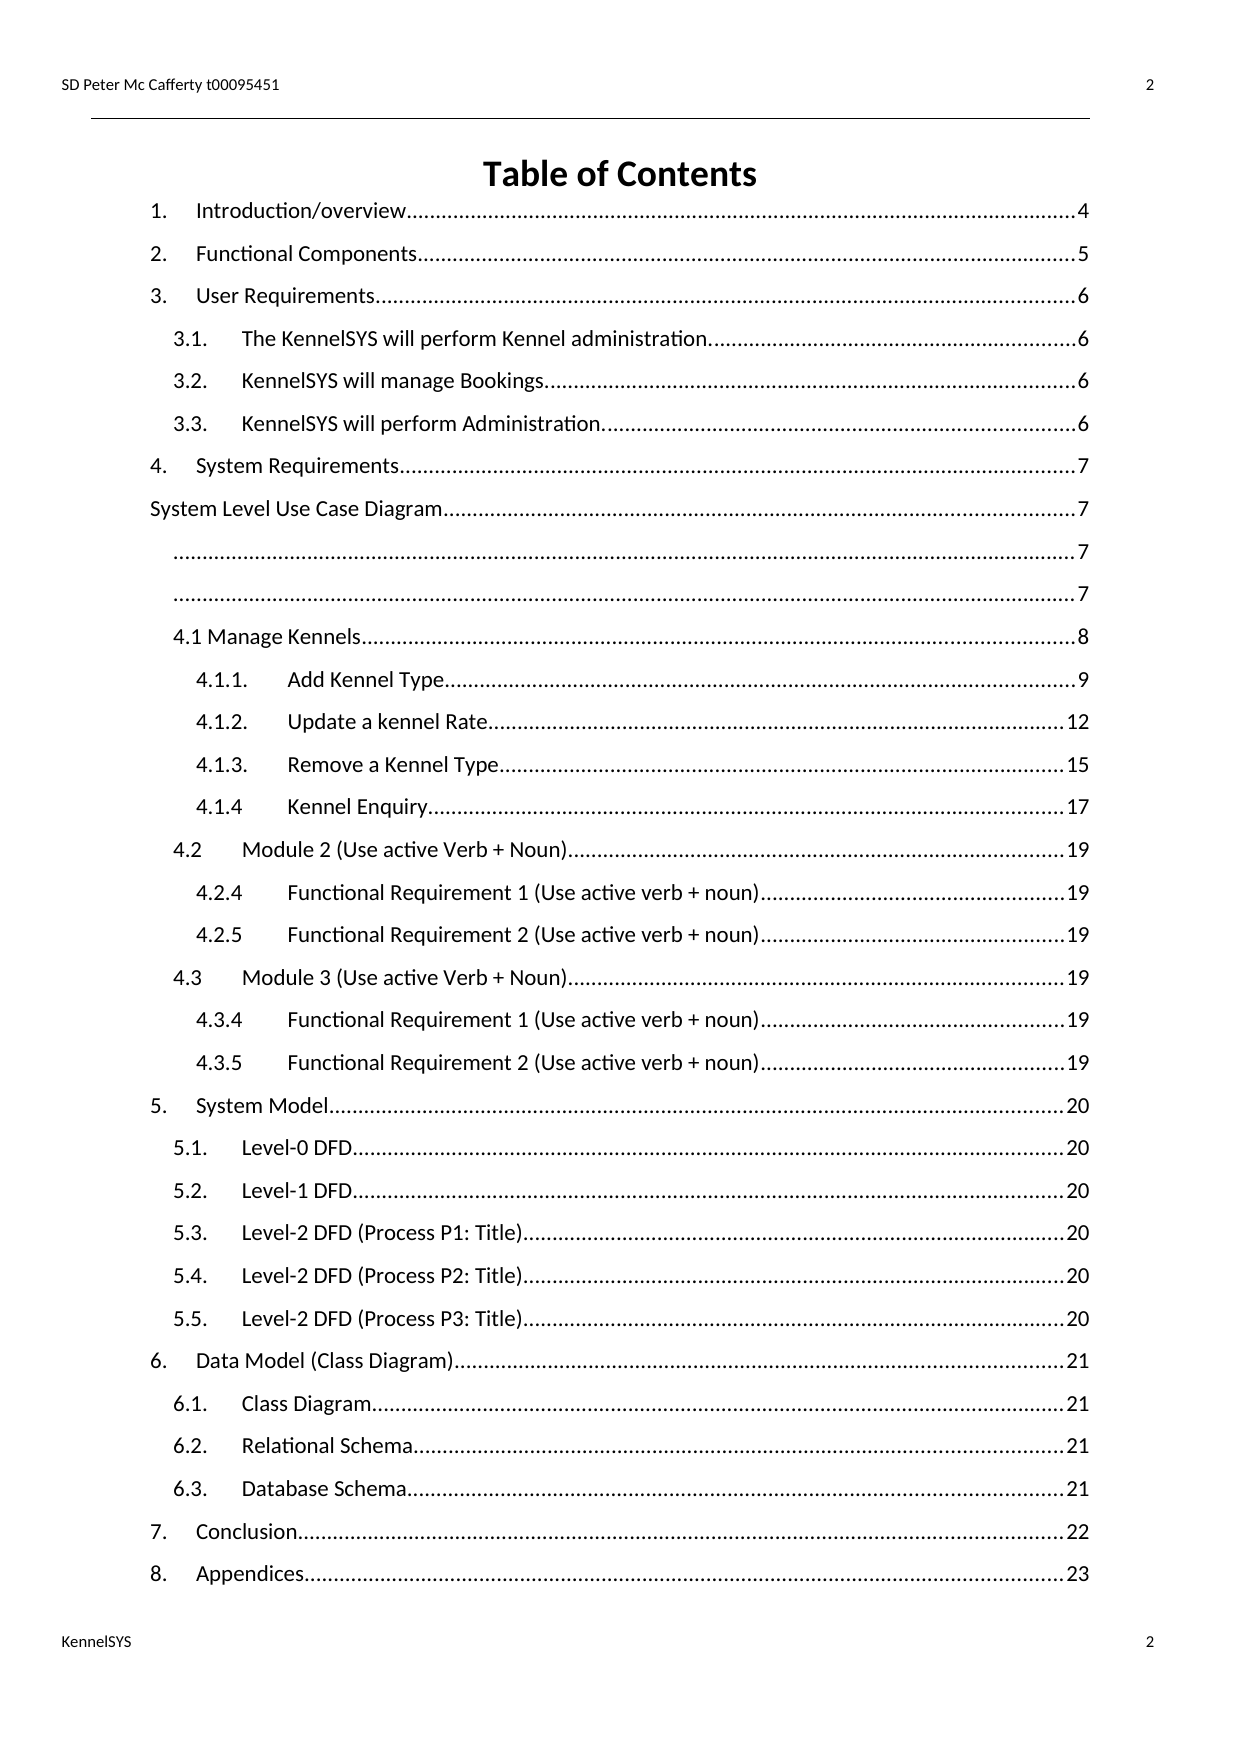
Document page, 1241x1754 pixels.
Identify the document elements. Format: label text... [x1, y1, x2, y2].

text 4.2 Module 2 (Use active Verb + Noun) 19 [173, 835, 1090, 863]
text 4.1.1. Add Kennel Type 9 [196, 665, 1090, 693]
text 4.1.3. Remove a Kennel Type 15 [196, 750, 1090, 778]
text 4.2.4 Functional Requirement 1 (Use active verb + noun) 19 [196, 878, 1090, 906]
text 4. System Requirements 7 [150, 452, 1090, 480]
text 5.5. Level-2 DFD (Process P3: Title) 20 [173, 1304, 1090, 1332]
text 7. Conclusion 22 [150, 1517, 1090, 1545]
text 4.3 Module 3 (Use active Verb + Noun) 19 [173, 963, 1090, 991]
text 4.1 Manage Kennels 8 [173, 622, 1090, 650]
text Table of Contents [150, 150, 1090, 196]
text System Level Use Case Diagram 7 [150, 494, 1090, 522]
text 3.1. The KennelSYS will perform Kennel administration. 6 [173, 324, 1090, 352]
text 4.1.4 Kennel Enquiry 17 [196, 792, 1090, 821]
text 8. Appendices 23 [150, 1559, 1090, 1587]
text 4.1.2. Update a kennel Rate 12 [196, 707, 1090, 735]
text 6.3. Database Schema 21 [173, 1474, 1090, 1502]
text 4.2.5 Functional Requirement 2 (Use active verb + noun) 19 [196, 920, 1090, 948]
text 3.2. KennelSYS will manage Bookings. 6 [173, 366, 1090, 394]
text 6.1. Class Diagram 21 [173, 1389, 1090, 1417]
text 6.2. Relational Schema 21 [173, 1432, 1090, 1459]
text 5.2. Level-1 DFD 20 [173, 1176, 1090, 1204]
text 5.1. Level-0 DFD 20 [173, 1133, 1090, 1161]
text 3.3. KennelSYS will perform Administration. 6 [173, 409, 1090, 437]
text 3. User Requirements 6 [150, 281, 1090, 309]
text 2. Functional Components 5 [150, 239, 1090, 267]
text 4.3.4 Functional Requirement 1 (Use active verb + noun) 19 [196, 1006, 1090, 1033]
text 7 [173, 579, 1090, 607]
text 4.3.5 Functional Requirement 2 (Use active verb + noun) 19 [196, 1048, 1090, 1076]
text 7 [173, 537, 1090, 565]
text 5.3. Level-2 DFD (Process P1: Title) 20 [173, 1218, 1090, 1247]
text 5.4. Level-2 DFD (Process P2: Title) 20 [173, 1261, 1090, 1289]
text 1. Introduction/overview 4 [150, 196, 1090, 224]
text 5. System Model 20 [150, 1091, 1090, 1119]
text 6. Data Model (Class Diagram) 21 [150, 1346, 1090, 1374]
